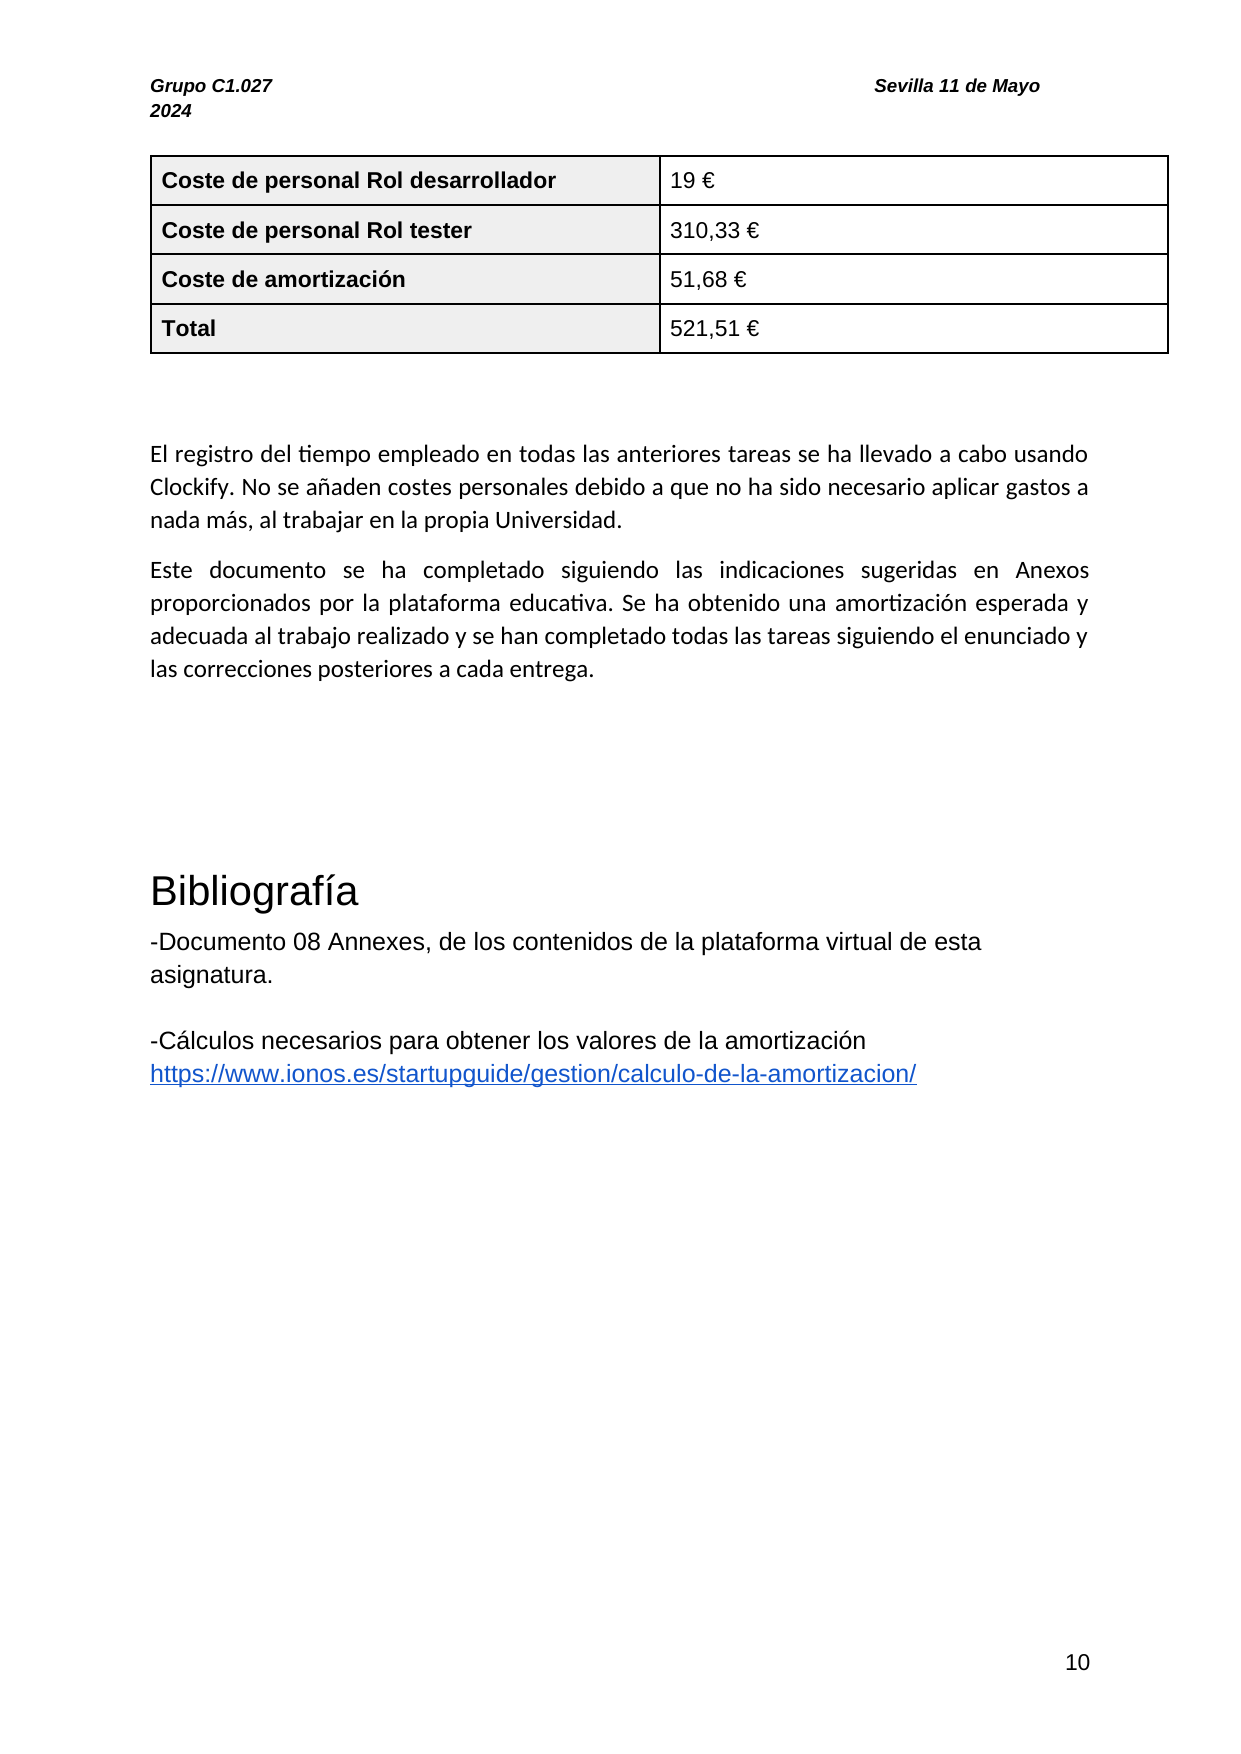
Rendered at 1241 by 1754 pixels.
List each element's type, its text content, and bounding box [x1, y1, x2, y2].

subtitle Bibliografía [150, 867, 1090, 914]
table_cell Coste de personal Rol tester [152, 206, 659, 253]
text -Documento 08 Annexes, de los contenidos de la plataforma virtual de esta asignatura. [150, 927, 1090, 989]
table_cell 19 € [661, 157, 1167, 204]
table_cell 521,51 € [661, 305, 1167, 352]
text https://www.ionos.es/startupguide/gestion/calculo-de-la-amortizacion/ [150, 1059, 1090, 1088]
text -Cálculos necesarios para obtener los valores de la amortización [150, 1026, 1090, 1055]
text Este documento se ha completado siguiendo las indicaciones sugeridas en Anexos proporcionados por la plataforma educativa. Se ha obtenido una amortización esperada y adecuada al trabajo realizado y se han completado todas las tareas siguiendo el enunciado y las correcciones posteriores a cada entrega. [150, 554, 1090, 683]
table_cell Coste de personal Rol desarrollador [152, 157, 659, 204]
table_cell 51,68 € [661, 255, 1167, 303]
table_cell Coste de amortización [152, 255, 659, 303]
table_cell Total [152, 305, 659, 352]
table_cell 310,33 € [661, 206, 1167, 253]
text El registro del tiempo empleado en todas las anteriores tareas se ha llevado a cabo usando Clockify. No se añaden costes personales debido a que no ha sido necesario aplicar gastos a nada más, al trabajar en la propia Universidad. [150, 438, 1090, 535]
